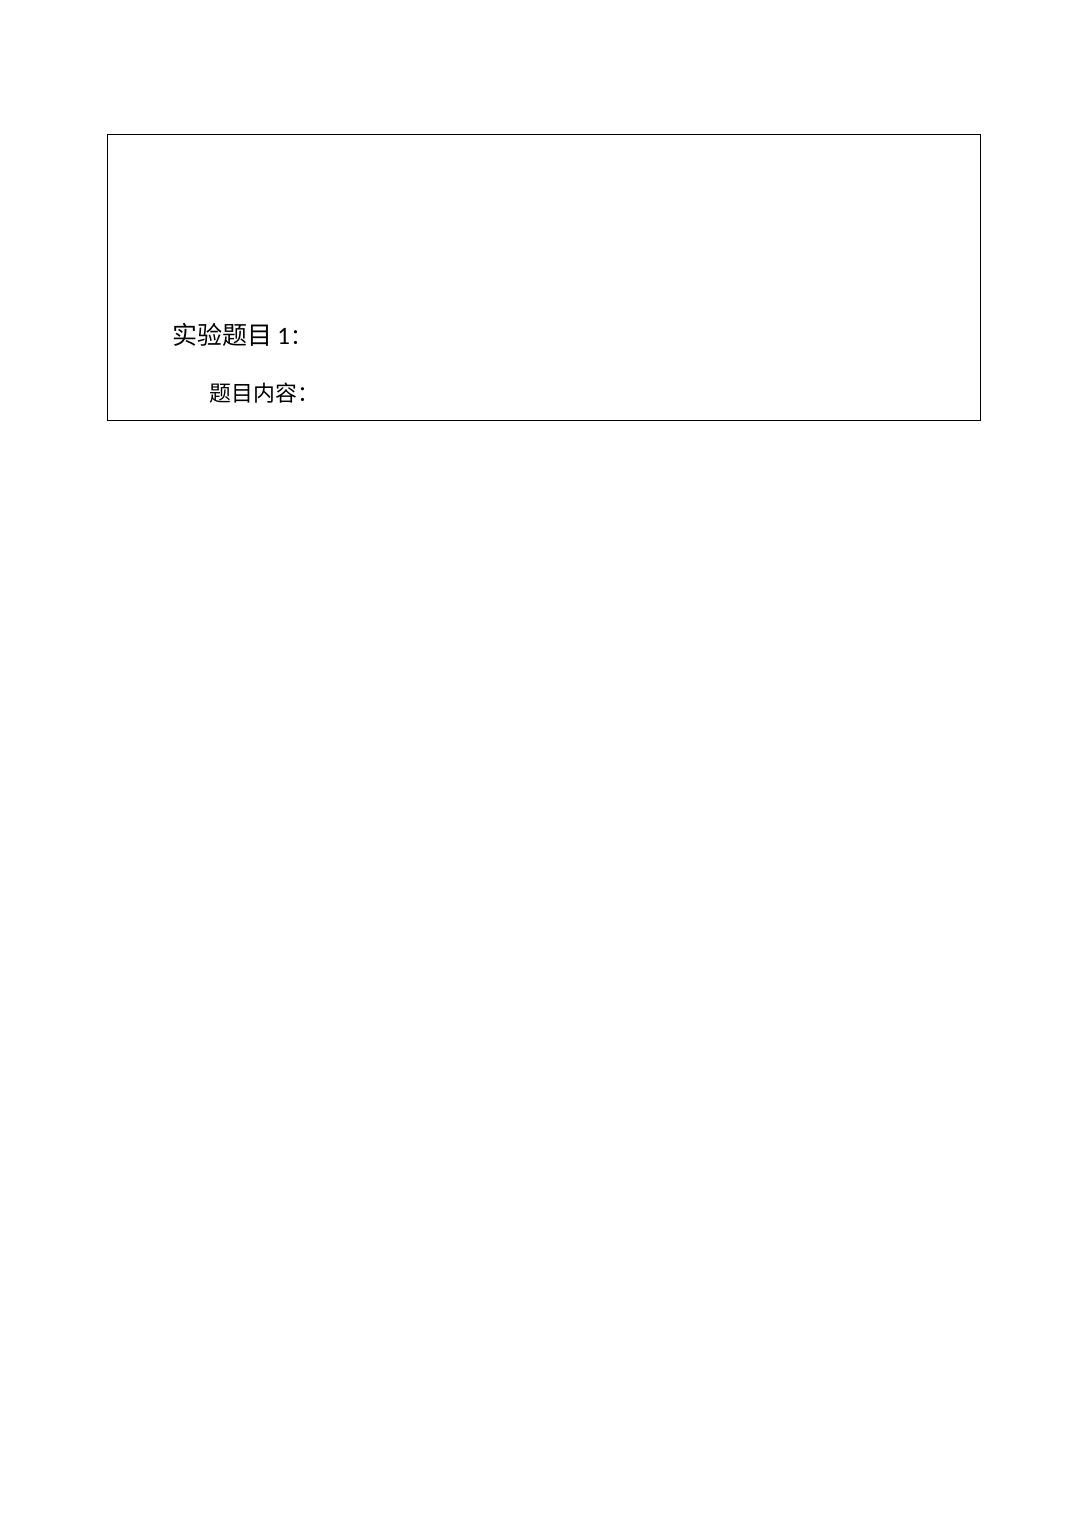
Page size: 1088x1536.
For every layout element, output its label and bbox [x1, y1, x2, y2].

table_cell [108, 135, 980, 420]
